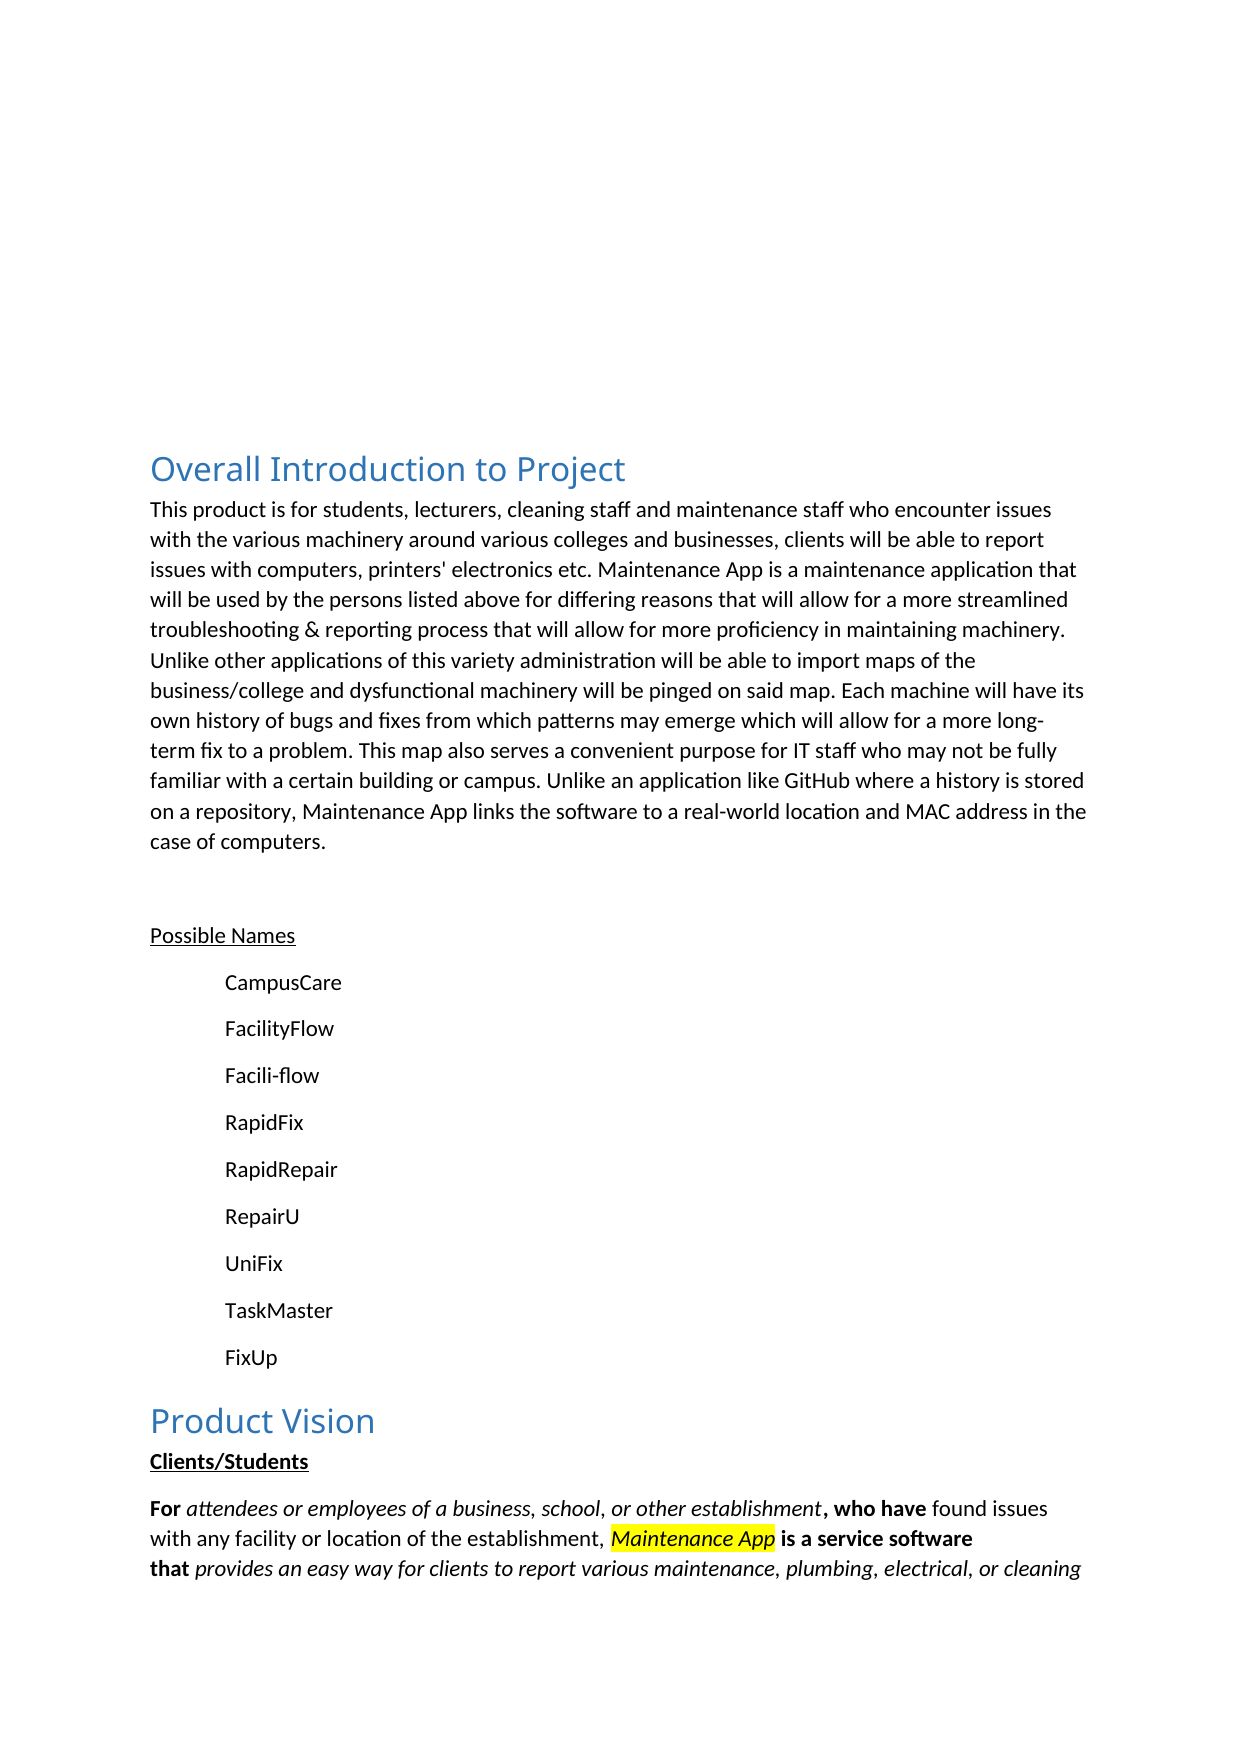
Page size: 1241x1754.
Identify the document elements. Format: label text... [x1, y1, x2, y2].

text This product is for students, lecturers, cleaning staff and maintenance staff who encounter issues with the various machinery around various colleges and businesses, clients will be able to report issues with computers, printers' electronics etc. Maintenance App is a maintenance application that will be used by the persons listed above for differing reasons that will allow for a more streamlined troubleshooting & reporting process that will allow for more proficiency in maintaining machinery. Unlike other applications of this variety administration will be able to import maps of the business/college and dysfunctional machinery will be pinged on said map. Each machine will have its own history of bugs and fixes from which patterns may emerge which will allow for a more long-term fix to a problem. This map also serves a convenient purpose for IT staff who may not be fully familiar with a certain building or campus. Unlike an application like GitHub where a history is stored on a repository, Maintenance App links the software to a real-world location and MAC address in the case of computers. [150, 495, 1090, 855]
text FixUp [150, 1343, 1090, 1371]
text RepairU [150, 1202, 1090, 1230]
text FacilityFlow [150, 1014, 1090, 1043]
text Possible Names [150, 921, 1090, 949]
text Facili-flow [150, 1061, 1090, 1089]
text RapidRepair [150, 1155, 1090, 1183]
text TaskMaster [150, 1296, 1090, 1324]
text UniFix [150, 1249, 1090, 1277]
text Clients/Students [150, 1447, 1090, 1475]
subtitle Product Vision [150, 1398, 1090, 1443]
subtitle Overall Introduction to Project [150, 446, 1090, 491]
text CampusCare [150, 968, 1090, 996]
text RapidFix [150, 1108, 1090, 1136]
